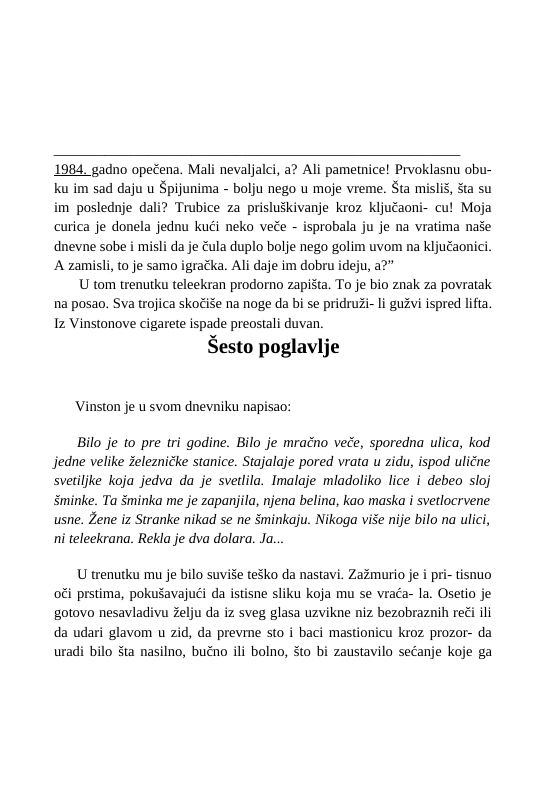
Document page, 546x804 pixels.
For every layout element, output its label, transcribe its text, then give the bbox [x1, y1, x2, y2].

text Bilo je to pre tri godine. Bilo je mračno veče, sporedna ulica, kod jedne velike železničke stanice. Stajalaje pored vrata u zidu, ispod ulične svetiljke koja jedva da je svetlila. Imalaje mladoliko lice i debeo sloj šminke. Ta šminka me je zapanjila, njena belina, kao maska i svetlocrvene usne. Žene iz Stranke nikad se ne šminkaju. Nikoga više nije bilo na ulici, ni teleekrana. Rekla je dva dolara. Ja... [54, 433, 492, 547]
text Vinston je u svom dnevniku napisao: [54, 397, 492, 414]
text U tom trenutku teleekran prodorno zapišta. To je bio znak za povratak na posao. Sva trojica skočiše na noge da bi se pridruži- li gužvi ispred lifta. Iz Vinstonove cigarete ispade preostali duvan. [54, 276, 492, 331]
text 1984. gadno opečena. Mali nevaljalci, a? Ali pametnice! Prvoklasnu obu- ku im sad daju u Špijunima - bolju nego u moje vreme. Šta misliš, šta su im poslednje dali? Trubice za prisluškivanje kroz ključaoni- cu! Moja curica je donela jednu kući neko veče - isprobala ju je na vratima naše dnevne sobe i misli da je čula duplo bolje nego golim uvom na ključaonici. A zamisli, to je samo igračka. Ali daje im dobru ideju, a?” [54, 141, 492, 273]
subtitle Šesto poglavlje [54, 334, 492, 358]
